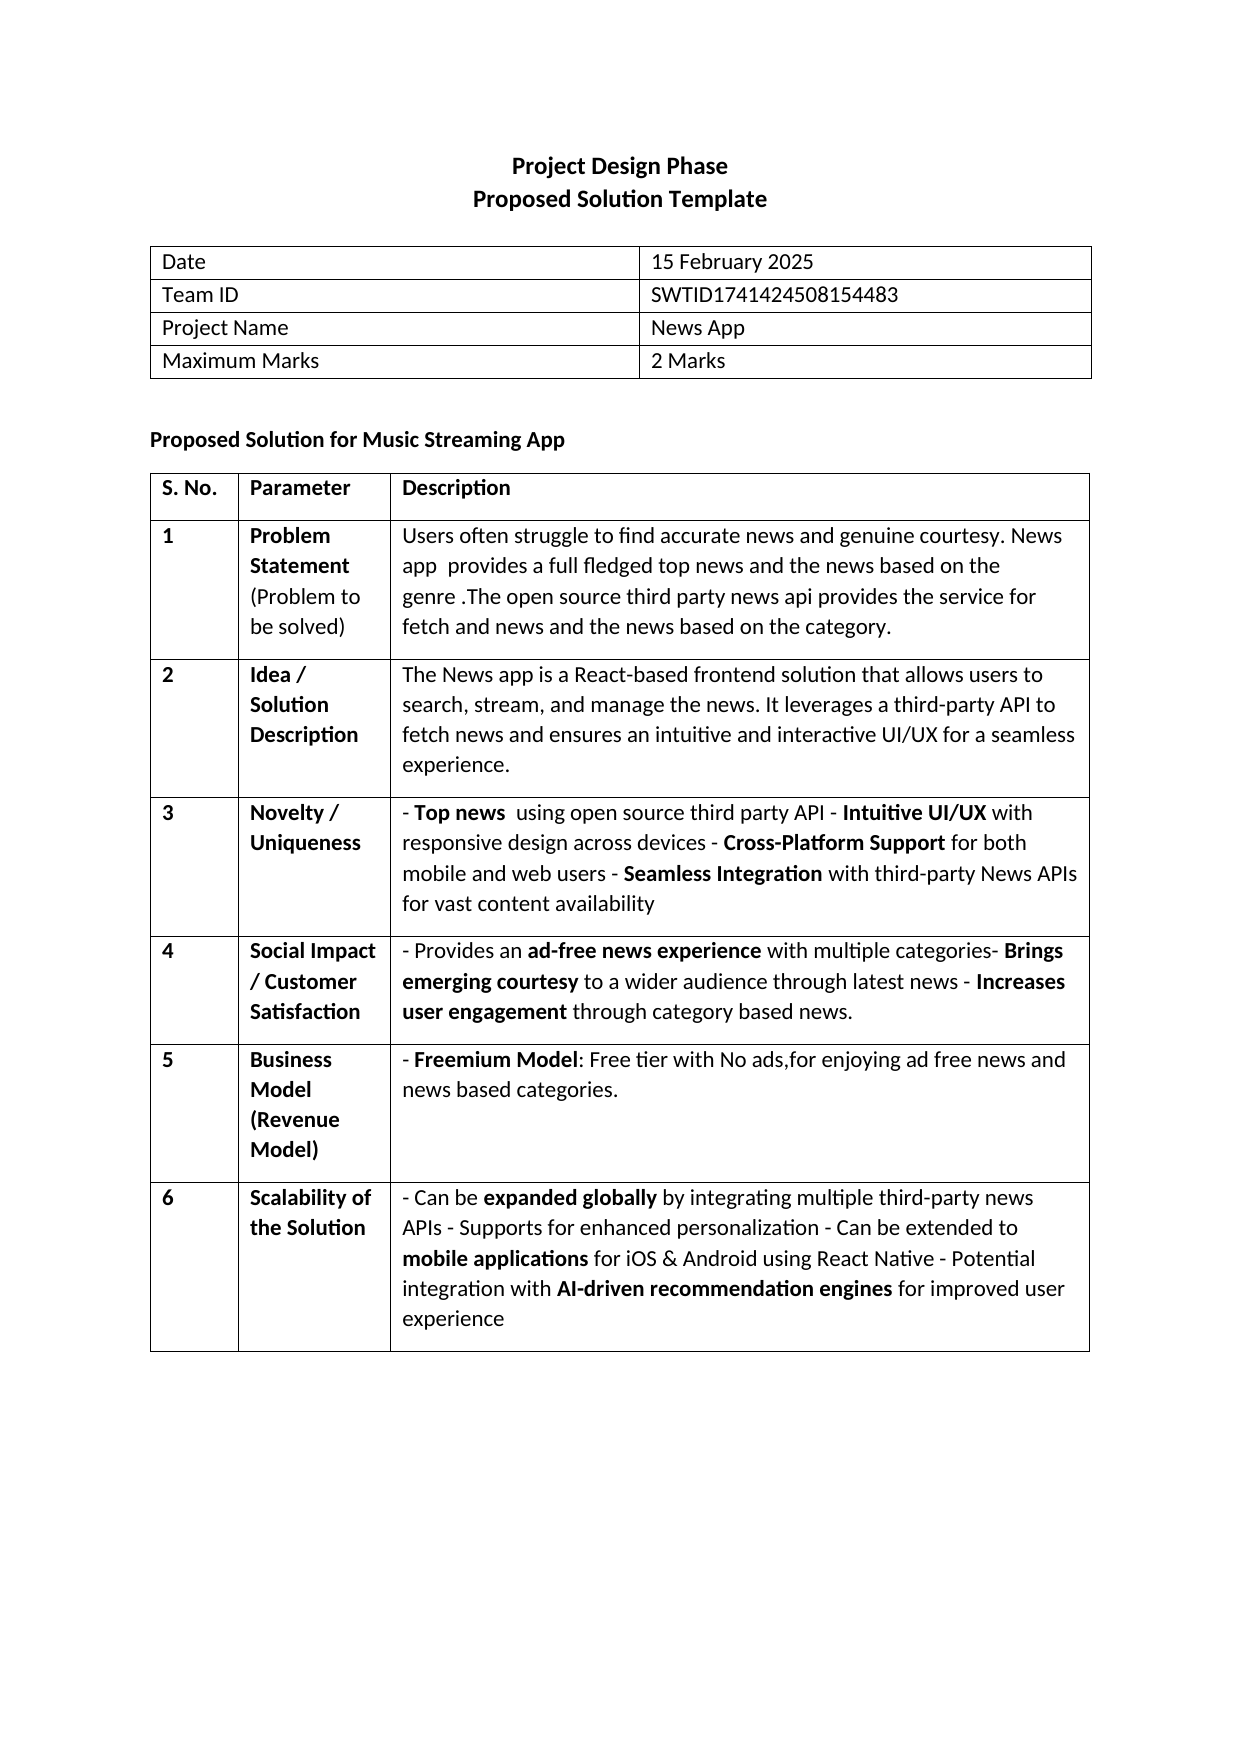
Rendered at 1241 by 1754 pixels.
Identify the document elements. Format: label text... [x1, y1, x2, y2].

table_cell 4 [151, 937, 238, 1044]
table_cell Team ID [151, 280, 639, 312]
table_cell SWTID1741424508154483 [640, 280, 1091, 312]
text Proposed Solution for Music Streaming App [150, 426, 1090, 454]
table_cell News App [640, 313, 1091, 345]
table_cell - Provides an ad-free news experience with multiple categories- Brings emerging courtesy to a wider audience through latest news - Increases user engagement through category based news. [391, 937, 1089, 1044]
table_cell 3 [151, 798, 238, 936]
table_header Parameter [239, 474, 390, 520]
table_cell Scalability of the Solution [239, 1183, 390, 1351]
table_header Date [151, 247, 639, 279]
table_cell Business Model (Revenue Model) [239, 1045, 390, 1182]
table_cell Problem Statement (Problem to be solved) [239, 521, 390, 659]
table_cell Idea / Solution Description [239, 660, 390, 797]
table_cell 5 [151, 1045, 238, 1182]
table_cell 6 [151, 1183, 238, 1351]
table_cell Users often struggle to find accurate news and genuine courtesy. News app provides a full fledged top news and the news based on the genre .The open source third party news api provides the service for fetch and news and the news based on the category. [391, 521, 1089, 659]
table_header 15 February 2025 [640, 247, 1091, 279]
table_cell Social Impact / Customer Satisfaction [239, 937, 390, 1044]
table_cell 2 [151, 660, 238, 797]
table_cell Novelty / Uniqueness [239, 798, 390, 936]
table_header S. No. [151, 474, 238, 520]
table_cell 1 [151, 521, 238, 659]
table_cell 2 Marks [640, 346, 1091, 378]
table_cell - Top news using open source third party API - Intuitive UI/UX with responsive design across devices - Cross-Platform Support for both mobile and web users - Seamless Integration with third-party News APIs for vast content availability [391, 798, 1089, 936]
text Project Design Phase [150, 150, 1090, 181]
table_cell Maximum Marks [151, 346, 639, 378]
text Proposed Solution Template [150, 183, 1090, 213]
table_cell - Can be expanded globally by integrating multiple third-party news APIs - Supports for enhanced personalization - Can be extended to mobile applications for iOS & Android using React Native - Potential integration with AI-driven recommendation engines for improved user experience [391, 1183, 1089, 1351]
table_cell The News app is a React-based frontend solution that allows users to search, stream, and manage the news. It leverages a third-party API to fetch news and ensures an intuitive and interactive UI/UX for a seamless experience. [391, 660, 1089, 797]
table_cell Project Name [151, 313, 639, 345]
table_cell - Freemium Model: Free tier with No ads,for enjoying ad free news and news based categories. [391, 1045, 1089, 1182]
table_header Description [391, 474, 1089, 520]
